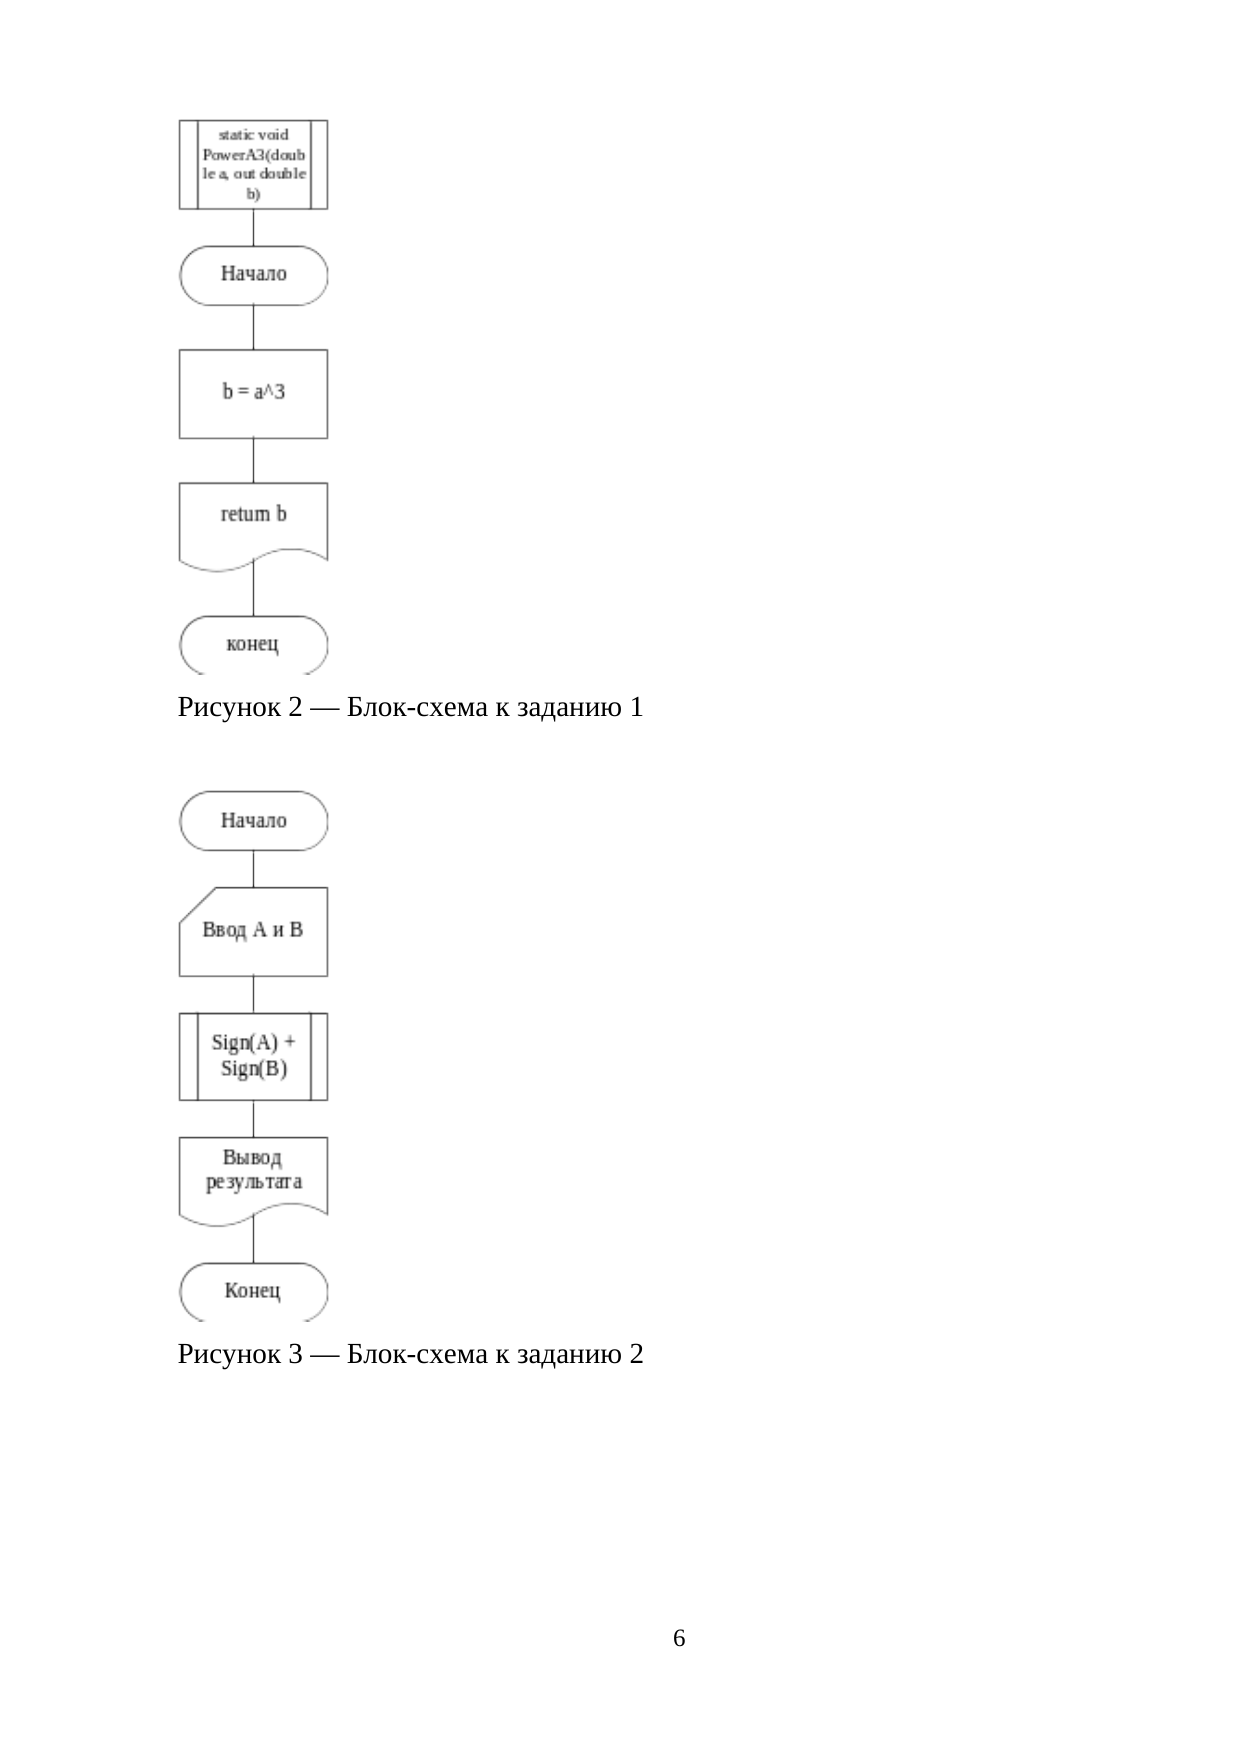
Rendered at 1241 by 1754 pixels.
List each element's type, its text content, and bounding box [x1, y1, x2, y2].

text Рисунок 3 — Блок-схема к заданию 2 [177, 1336, 1181, 1370]
text Рисунок 2 — Блок-схема к заданию 1 [177, 689, 1181, 722]
